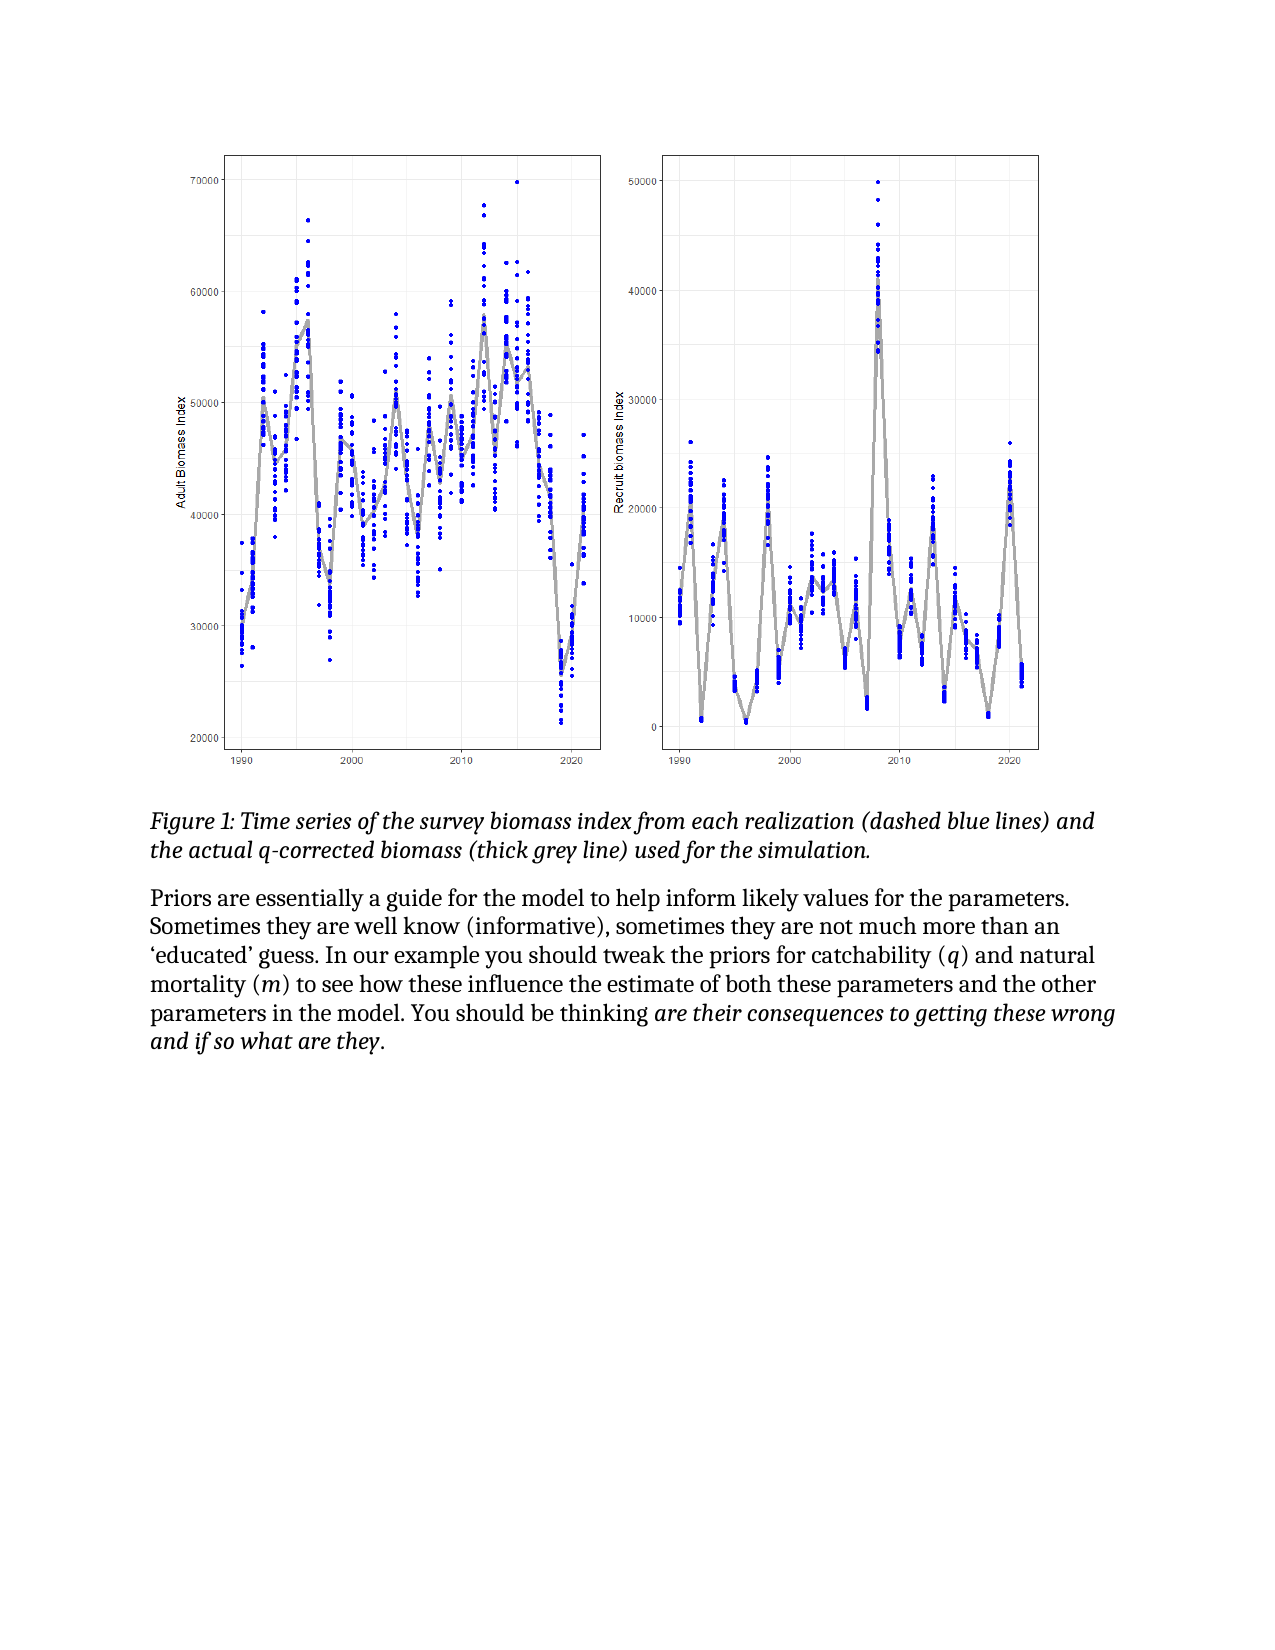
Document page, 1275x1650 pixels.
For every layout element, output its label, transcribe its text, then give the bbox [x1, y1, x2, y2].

text Figure 1: Time series of the survey biomass index from each realization (dashed blue lines) and the actual q-corrected biomass (thick grey line) used for the simulation. [150, 807, 1125, 865]
text Priors are essentially a guide for the model to help inform likely values for the parameters. Sometimes they are well know (informative), sometimes they are not much more than an ‘educated’ guess. In our example you should tweak the priors for catchability (q) and natural mortality (m) to see how these influence the estimate of both these parameters and the other parameters in the model. You should be thinking are their consequences to getting these wrong and if so what are they. [150, 883, 1125, 1056]
picture [168, 150, 1044, 787]
